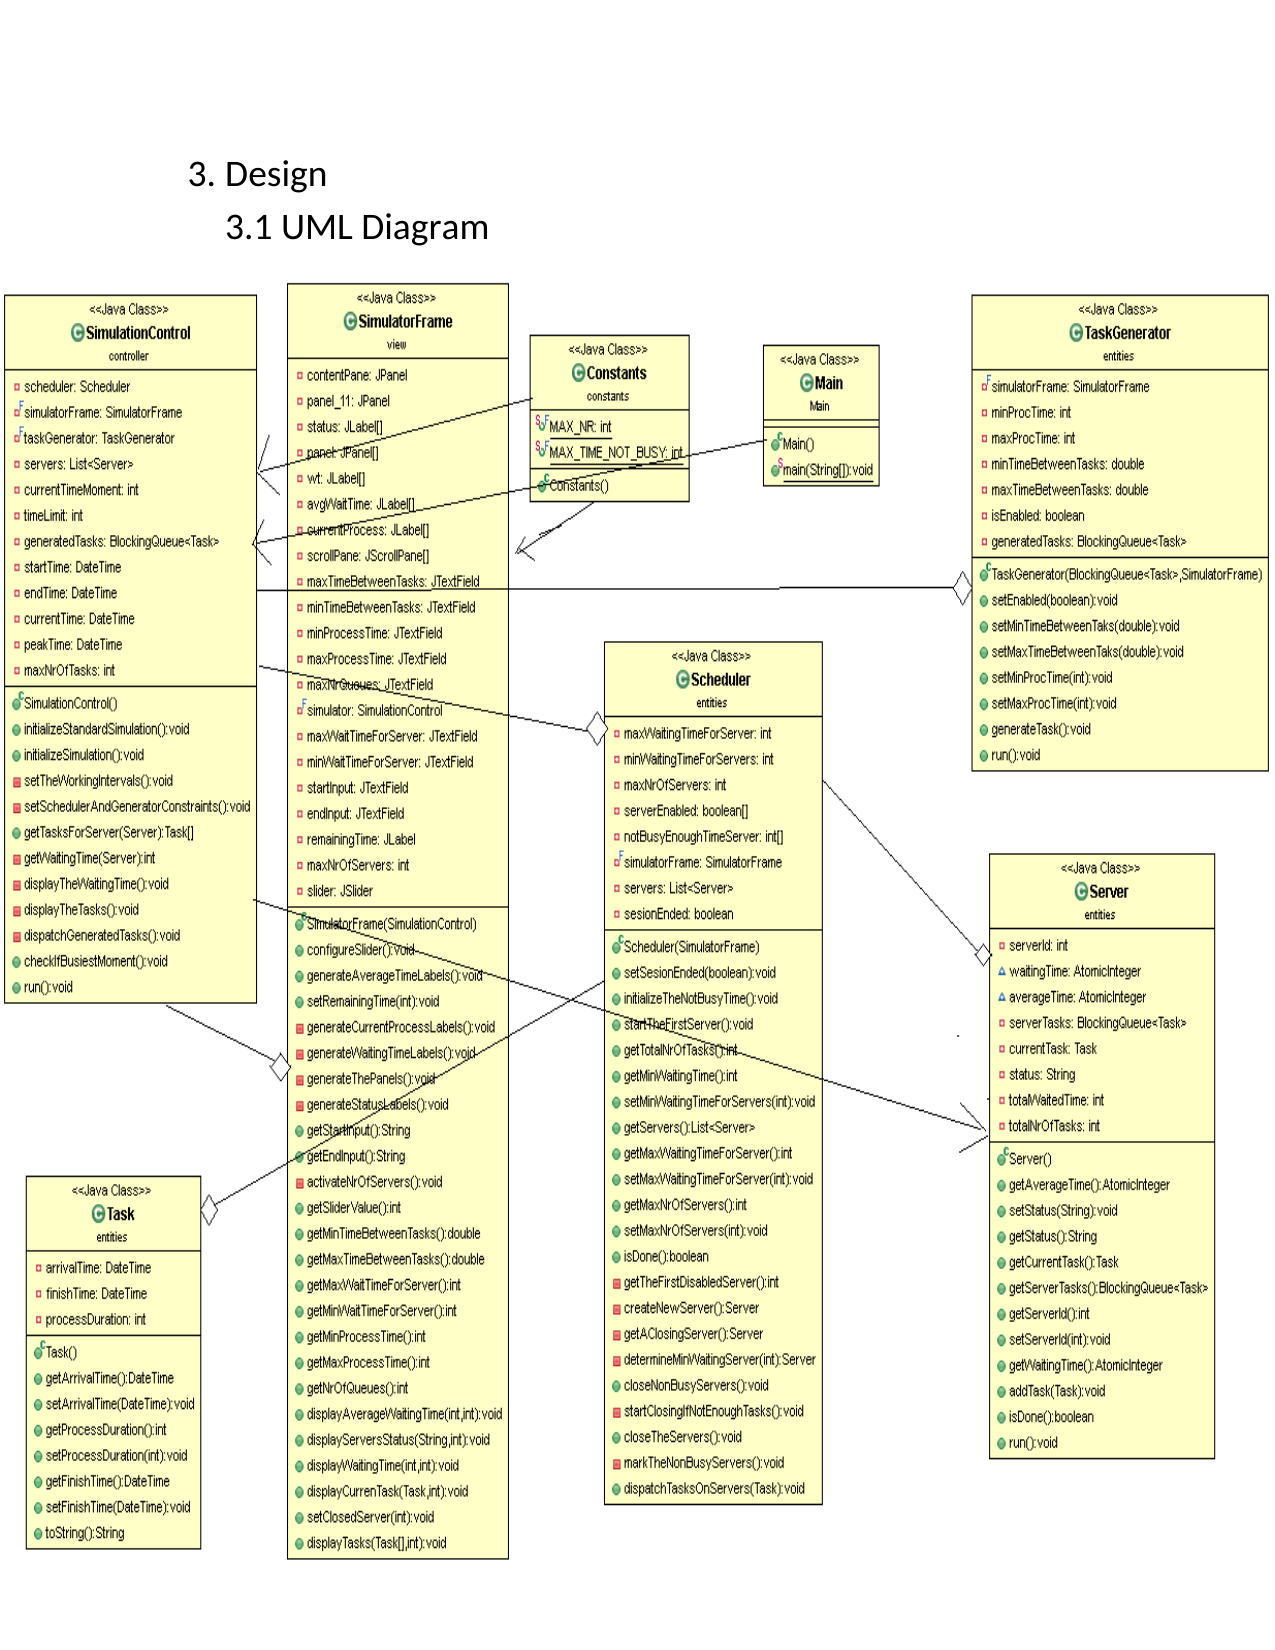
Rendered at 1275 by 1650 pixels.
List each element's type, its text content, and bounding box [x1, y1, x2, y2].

list 3.1 UML Diagram [225, 203, 1125, 248]
picture [1, 279, 1272, 1567]
list Design [187, 150, 1125, 196]
